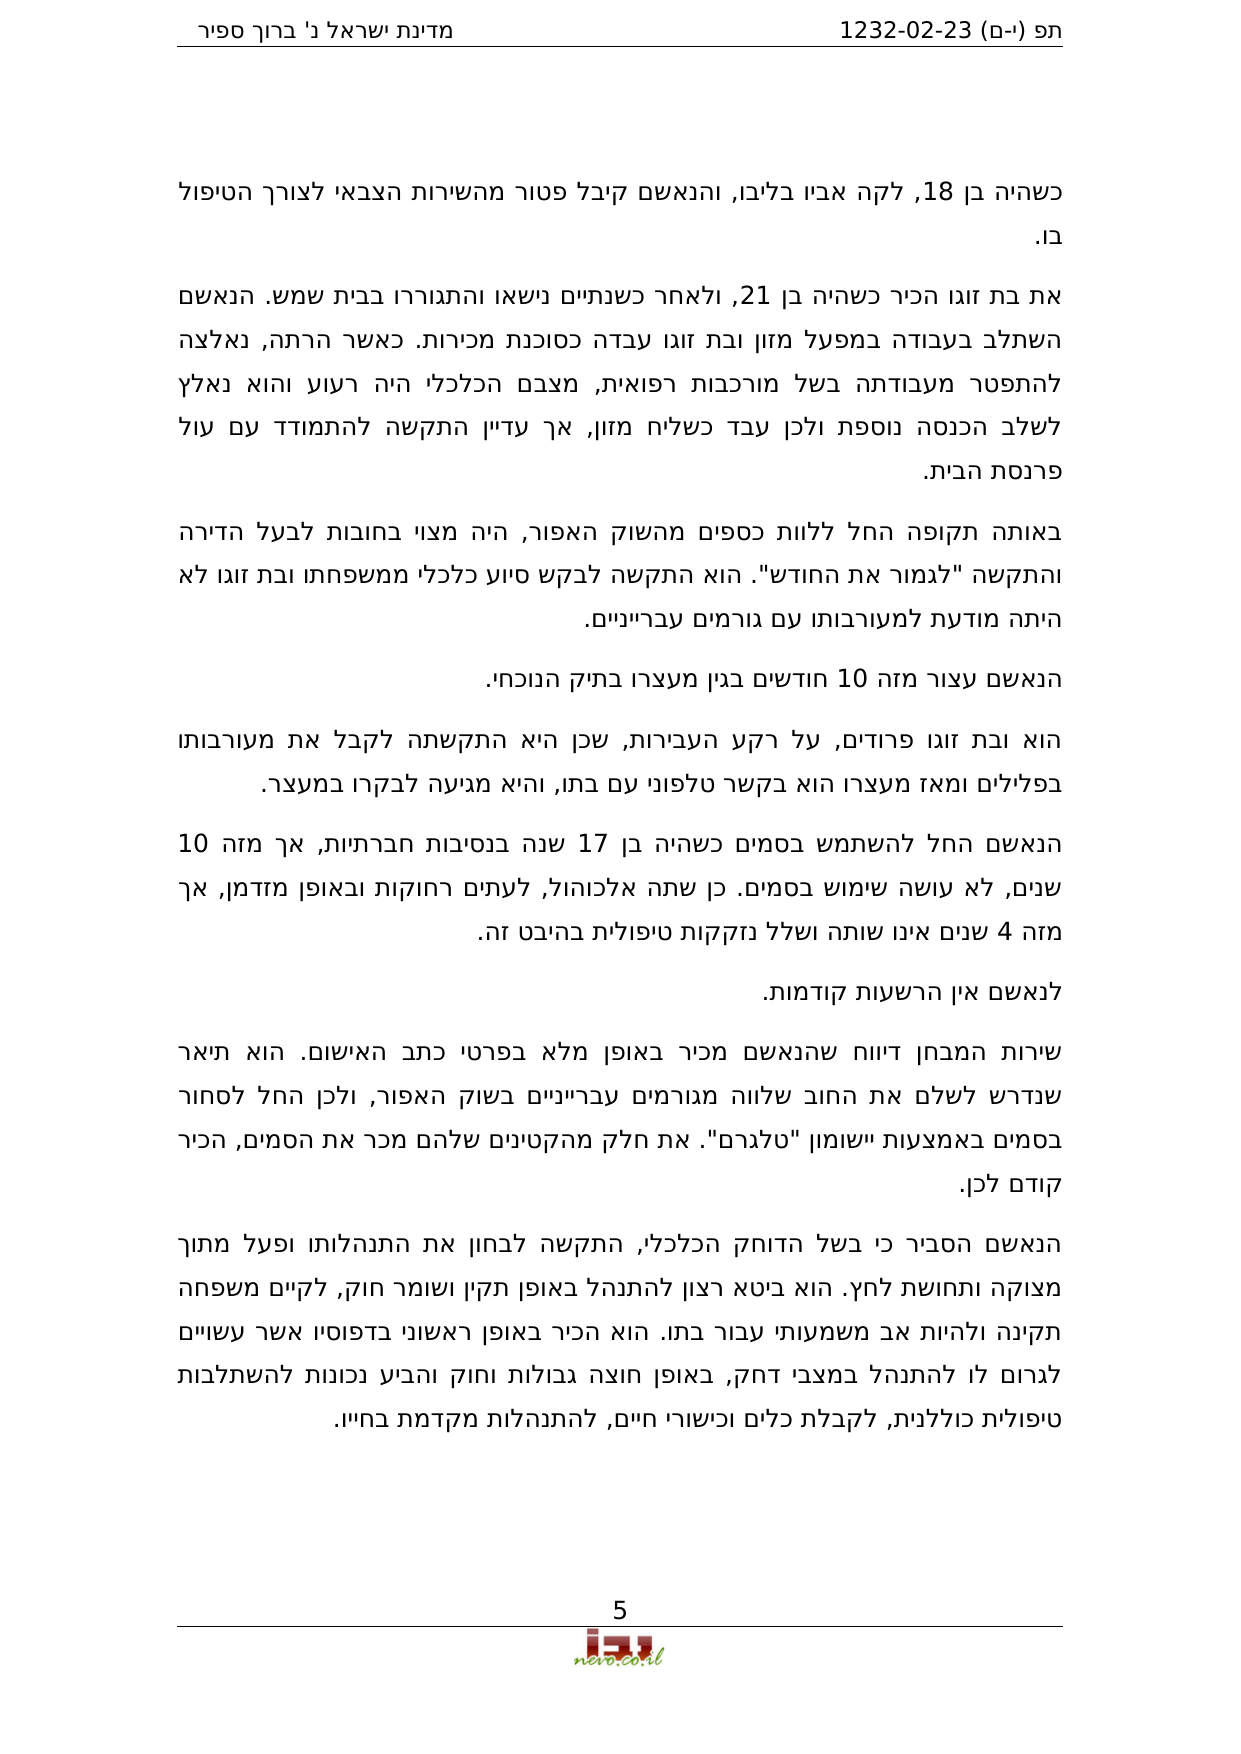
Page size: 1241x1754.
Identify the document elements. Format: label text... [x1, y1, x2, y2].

text את בת זוגו הכיר כשהיה בן 21, ולאחר כשנתיים נישאו והתגוררו בבית שמש. הנאשם השתלב בעבודה במפעל מזון ובת זוגו עבדה כסוכנת מכירות. כאשר הרתה, נאלצה להתפטר מעבודתה בשל מורכבות רפואית, מצבם הכלכלי היה רעוע והוא נאלץ לשלב הכנסה נוספת ולכן עבד כשליח מזון, אך עדיין התקשה להתמודד עם עול פרנסת הבית. [177, 281, 1063, 486]
text לנאשם אין הרשעות קודמות. [177, 977, 1063, 1006]
text שירות המבחן דיווח שהנאשם מכיר באופן מלא בפרטי כתב האישום. הוא תיאר שנדרש לשלם את החוב שלווה מגורמים עברייניים בשוק האפור, ולכן החל לסחור בסמים באמצעות יישומון "טלגרם". את חלק מהקטינים שלהם מכר את הסמים, הכיר קודם לכן. [177, 1038, 1063, 1198]
text הוא ובת זוגו פרודים, על רקע העבירות, שכן היא התקשתה לקבל את מעורבותו בפלילים ומאז מעצרו הוא בקשר טלפוני עם בתו, והיא מגיעה לבקרו במעצר. [177, 725, 1063, 798]
text הנאשם עצור מזה 10 חודשים בגין מעצרו בתיק הנוכחי. [177, 665, 1063, 694]
text הנאשם הסביר כי בשל הדוחק הכלכלי, התקשה לבחון את התנהלותו ופעל מתוך מצוקה ותחושת לחץ. הוא ביטא רצון להתנהל באופן תקין ושומר חוק, לקיים משפחה תקינה ולהיות אב משמעותי עבור בתו. הוא הכיר באופן ראשוני בדפוסיו אשר עשויים לגרום לו להתנהל במצבי דחק, באופן חוצה גבולות וחוק והביע נכונות להשתלבות טיפולית כוללנית, לקבלת כלים וכישורי חיים, להתנהלות מקדמת בחייו. [177, 1229, 1063, 1433]
text באותה תקופה החל ללוות כספים מהשוק האפור, היה מצוי בחובות לבעל הדירה והתקשה "לגמור את החודש". הוא התקשה לבקש סיוע כלכלי ממשפחתו ובת זוגו לא היתה מודעת למעורבותו עם גורמים עברייניים. [177, 517, 1063, 633]
text הנאשם החל להשתמש בסמים כשהיה בן 17 שנה בנסיבות חברתיות, אך מזה 10 שנים, לא עושה שימוש בסמים. כן שתה אלכוהול, לעתים רחוקות ובאופן מזדמן, אך מזה 4 שנים אינו שותה ושלל נזקקות טיפולית בהיבט זה. [177, 829, 1063, 946]
text כשהיה בן 18, לקה אביו בליבו, והנאשם קיבל פטור מהשירות הצבאי לצורך הטיפול בו. [177, 177, 1063, 250]
picture [574, 1628, 666, 1667]
